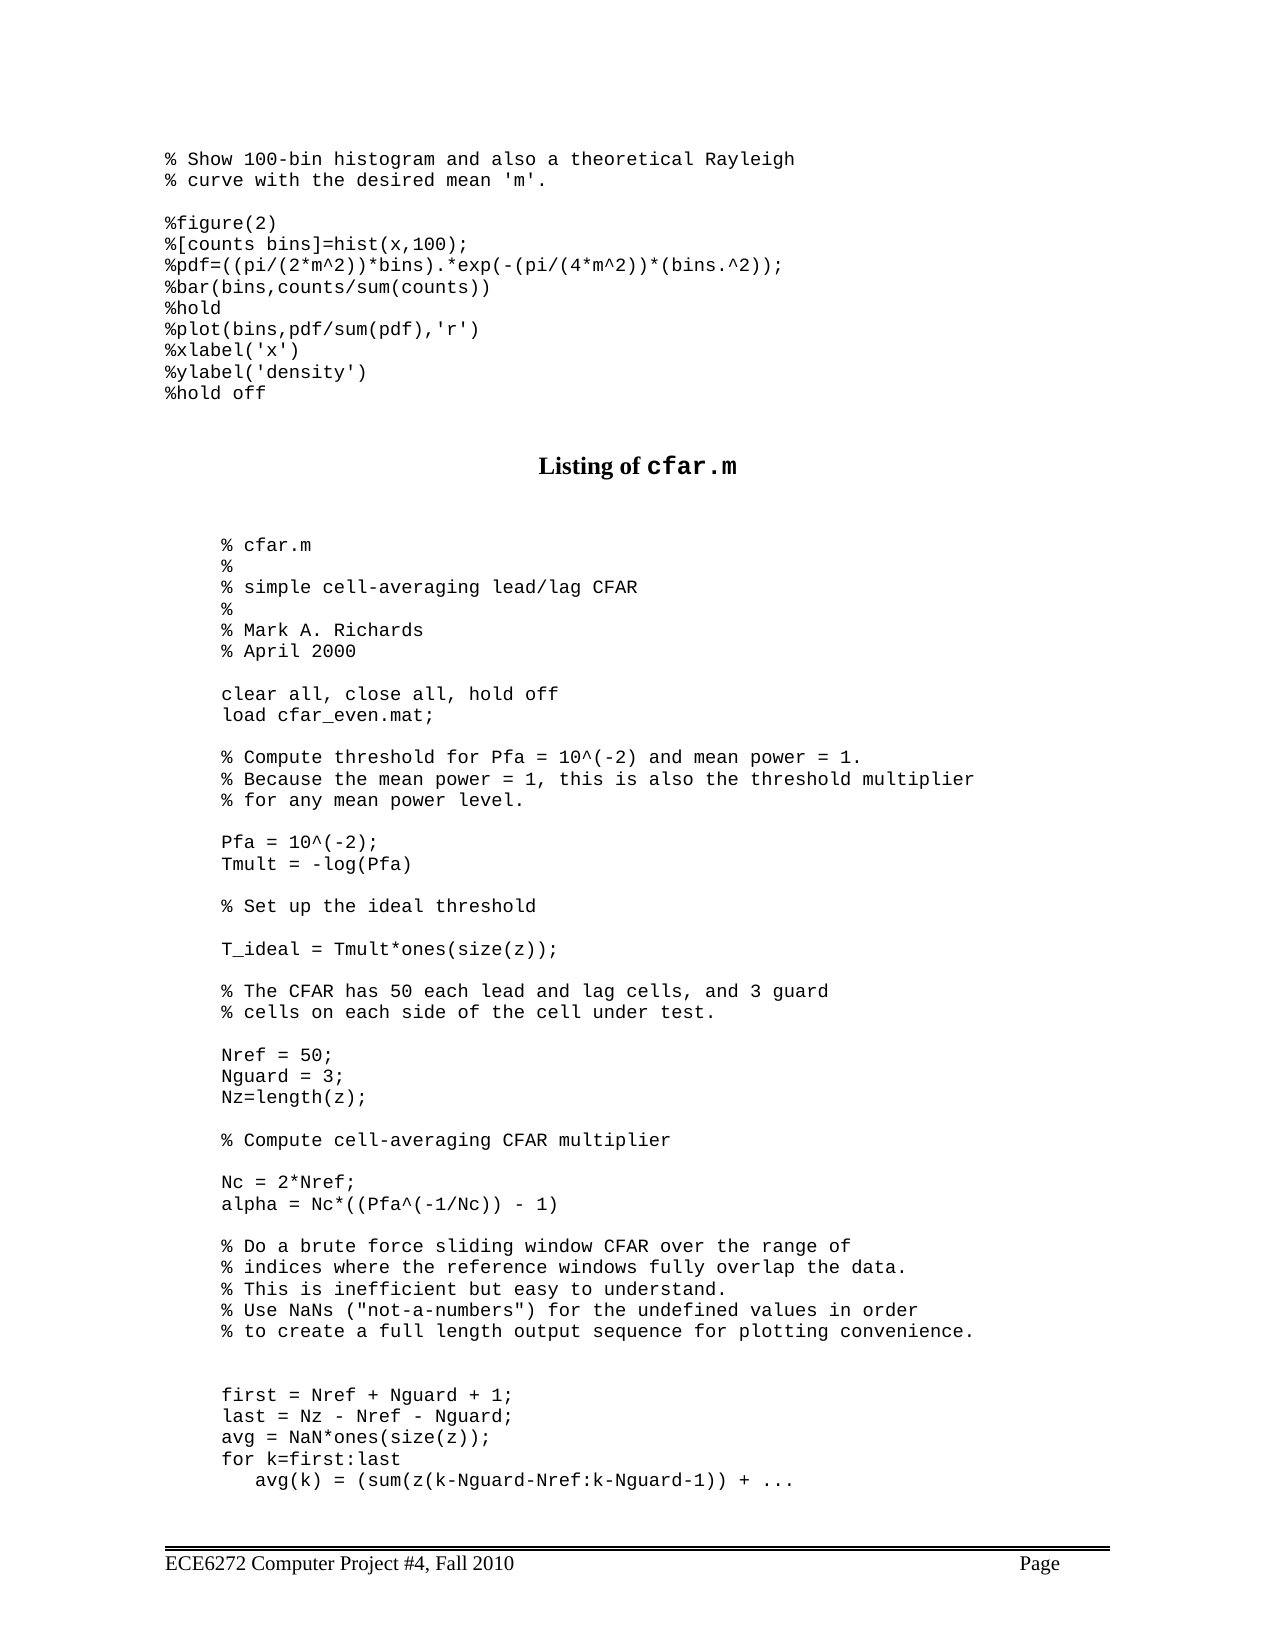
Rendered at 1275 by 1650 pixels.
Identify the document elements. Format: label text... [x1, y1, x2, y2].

text % This is inefficient but easy to understand. [165, 1279, 1110, 1301]
text % Set up the ideal threshold [165, 897, 1110, 918]
text alpha = Nc*((Pfa^(-1/Nc)) - 1) [165, 1194, 1110, 1216]
text %[counts bins]=hist(x,100); [165, 235, 1110, 256]
text % Use NaNs ("not-a-numbers") for the undefined values in order [165, 1301, 1110, 1322]
text avg(k) = (sum(z(k-Nguard-Nref:k-Nguard-1)) + ... [165, 1471, 1110, 1492]
text %pdf=((pi/(2*m^2))*bins).*exp(-(pi/(4*m^2))*(bins.^2)); [165, 256, 1110, 277]
text Tmult = -log(Pfa) [165, 854, 1110, 876]
text % [165, 599, 1110, 621]
text %hold off [165, 384, 1110, 405]
text % indices where the reference windows fully overlap the data. [165, 1258, 1110, 1279]
text % The CFAR has 50 each lead and lag cells, and 3 guard [165, 982, 1110, 1003]
text % for any mean power level. [165, 791, 1110, 812]
text % cfar.m [165, 536, 1110, 557]
text %figure(2) [165, 214, 1110, 235]
text % Because the mean power = 1, this is also the threshold multiplier [165, 769, 1110, 791]
text %hold [165, 299, 1110, 320]
text last = Nz - Nref - Nguard; [165, 1407, 1110, 1428]
text % Mark A. Richards [165, 621, 1110, 642]
text Nc = 2*Nref; [165, 1173, 1110, 1194]
text %plot(bins,pdf/sum(pdf),'r') [165, 320, 1110, 341]
text % Show 100-bin histogram and also a theoretical Rayleigh [165, 150, 1110, 171]
text % curve with the desired mean 'm'. [165, 171, 1110, 192]
text Pfa = 10^(-2); [165, 833, 1110, 854]
text avg = *ones(size(z)); [165, 1428, 1110, 1449]
text Nz=length(z); [165, 1088, 1110, 1109]
text %bar(bins,counts/sum(counts)) [165, 277, 1110, 299]
text % Compute cell-averaging CFAR multiplier [165, 1131, 1110, 1152]
text Nguard = 3; [165, 1067, 1110, 1088]
text Nref = 50; [165, 1046, 1110, 1067]
text % [165, 557, 1110, 578]
text Listing of cfar.m [165, 451, 1110, 482]
text %xlabel('x') [165, 341, 1110, 362]
text % April 2000 [165, 642, 1110, 663]
text for k=first:last [165, 1449, 1110, 1471]
text % to create a full length output sequence for plotting convenience. [165, 1322, 1110, 1343]
text clear all, close all, hold off [165, 684, 1110, 706]
text first = Nref + Nguard + 1; [165, 1386, 1110, 1407]
text %ylabel('density') [165, 362, 1110, 384]
text % cells on each side of the cell under test. [165, 1003, 1110, 1024]
text load cfar_even.mat; [165, 706, 1110, 727]
text T_ideal = Tmult*ones(size(z)); [165, 939, 1110, 961]
text % Do a brute force sliding window CFAR over the range of [165, 1237, 1110, 1258]
text % simple cell-averaging lead/lag CFAR [165, 578, 1110, 599]
text % Compute threshold for Pfa = 10^(-2) and mean power = 1. [165, 748, 1110, 769]
